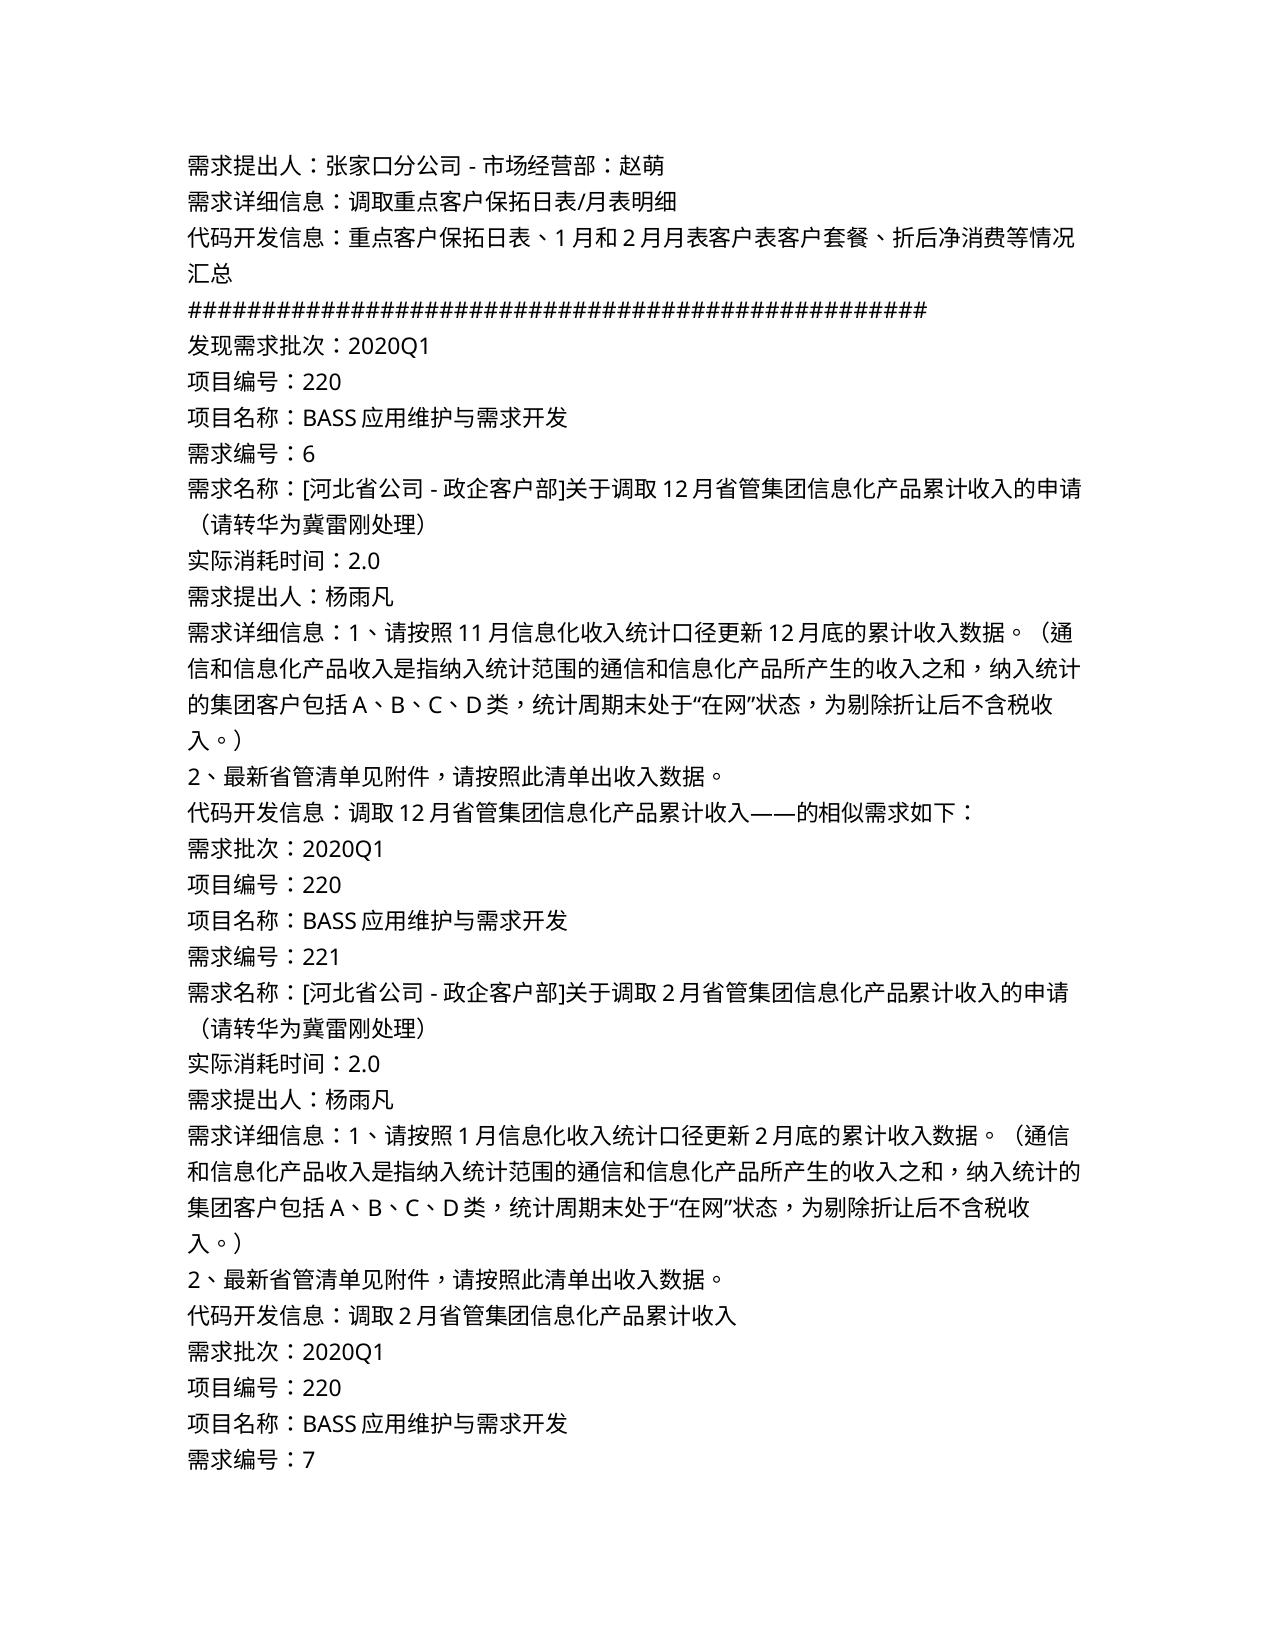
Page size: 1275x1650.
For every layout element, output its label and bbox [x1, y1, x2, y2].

text [187, 150, 1087, 1475]
